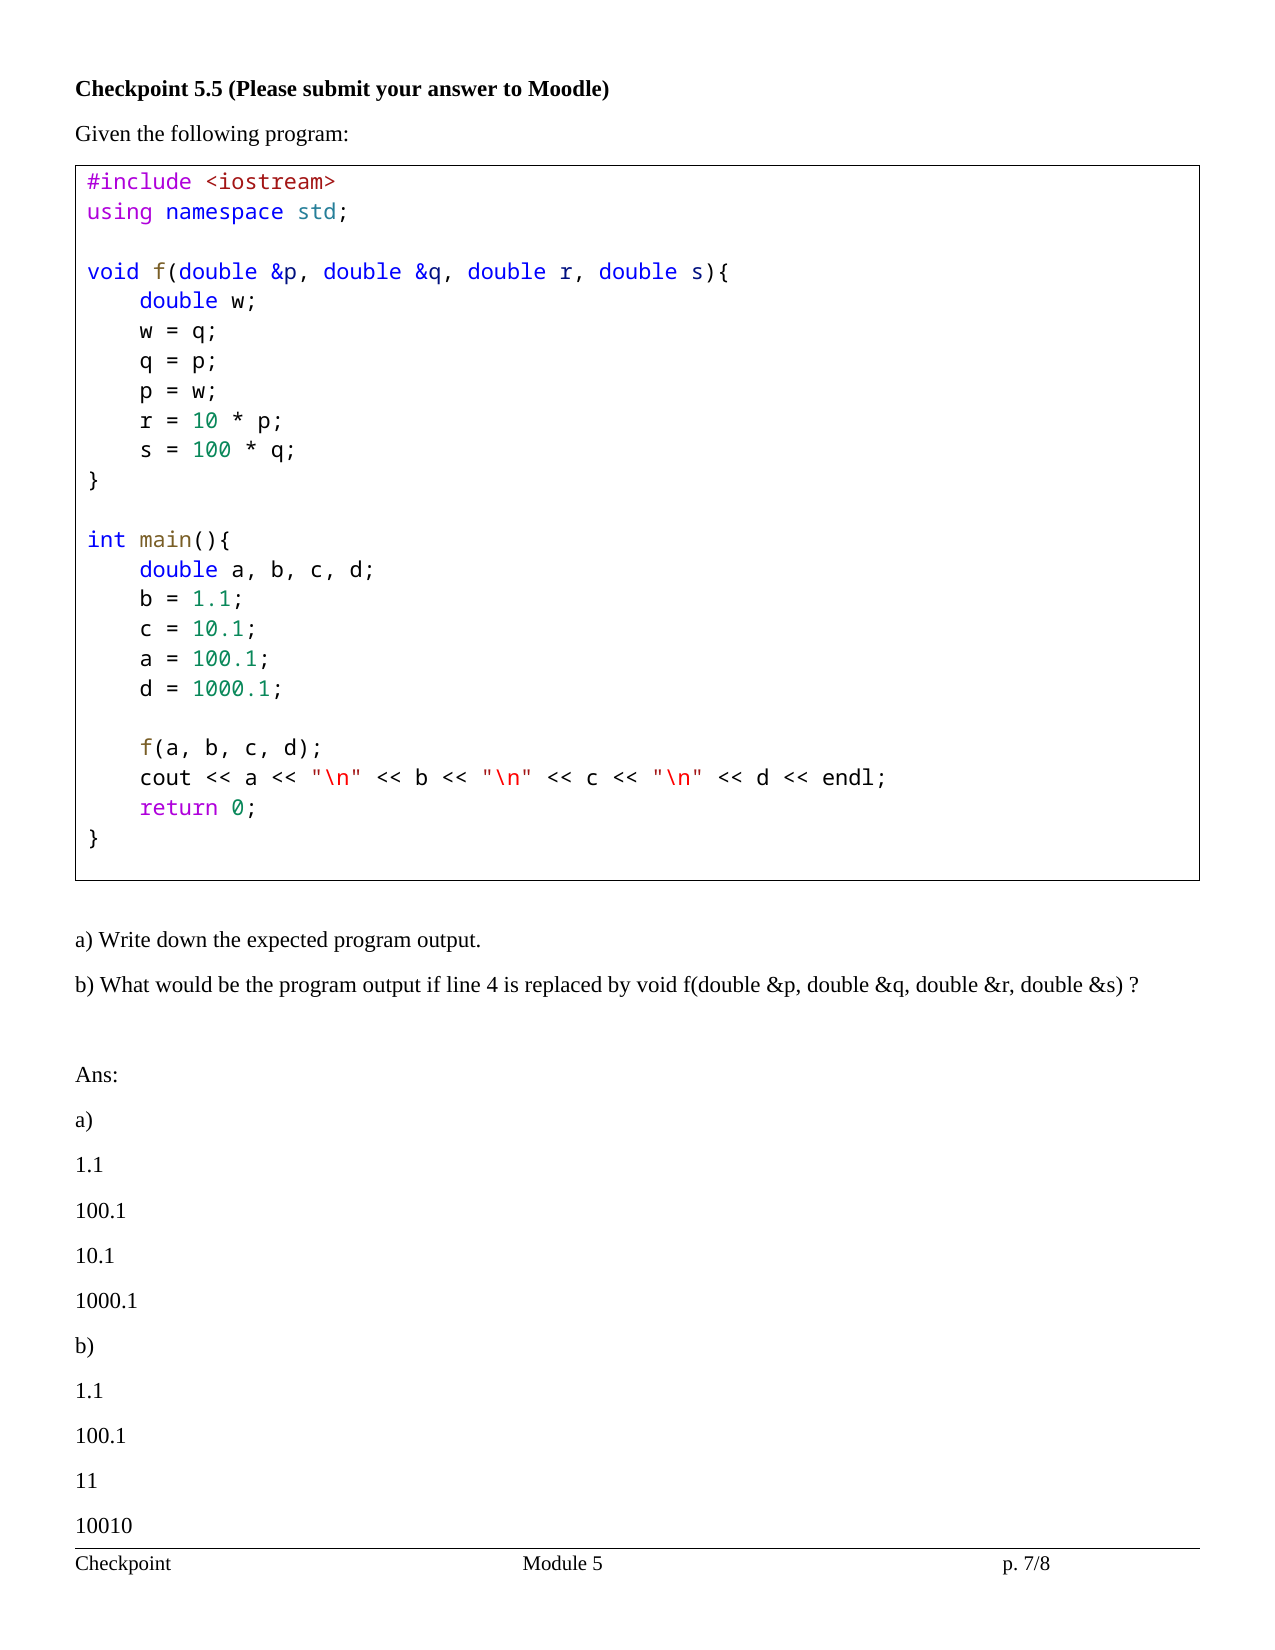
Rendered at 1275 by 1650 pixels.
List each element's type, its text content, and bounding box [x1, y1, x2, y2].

text 10010 [75, 1512, 1200, 1539]
text b) [75, 1332, 1200, 1358]
text a) [75, 1106, 1200, 1133]
text 100.1 [75, 1422, 1200, 1448]
text 1.1 [75, 1377, 1200, 1403]
text 11 [75, 1467, 1200, 1494]
text 10.1 [75, 1242, 1200, 1268]
text 1.1 [75, 1152, 1200, 1178]
text 1000.1 [75, 1287, 1200, 1313]
table_header #include <iostream> using namespace std; void f(double &p, double &q, double r, double s){ double w; w = q; q = p; p = w; r = 10 * p; s = 100 * q; } int main(){ double a, b, c, d; b = 1.1; c = 10.1; a = 100.1; d = 1000.1; f(a, b, c, d); cout << a << "\n" << b << "\n" << c << "\n" << d << endl; return 0; } [76, 166, 1199, 880]
text Ans: [75, 1061, 1200, 1088]
text Given the following program: [75, 120, 1200, 146]
text b) What would be the program output if line 4 is replaced by void f(double &p, double &q, double &r, double &s) ? [75, 971, 1200, 997]
text Checkpoint 5.5 (Please submit your answer to Moodle) [75, 75, 1200, 101]
text 100.1 [75, 1197, 1200, 1223]
text a) Write down the expected program output. [75, 926, 1200, 952]
